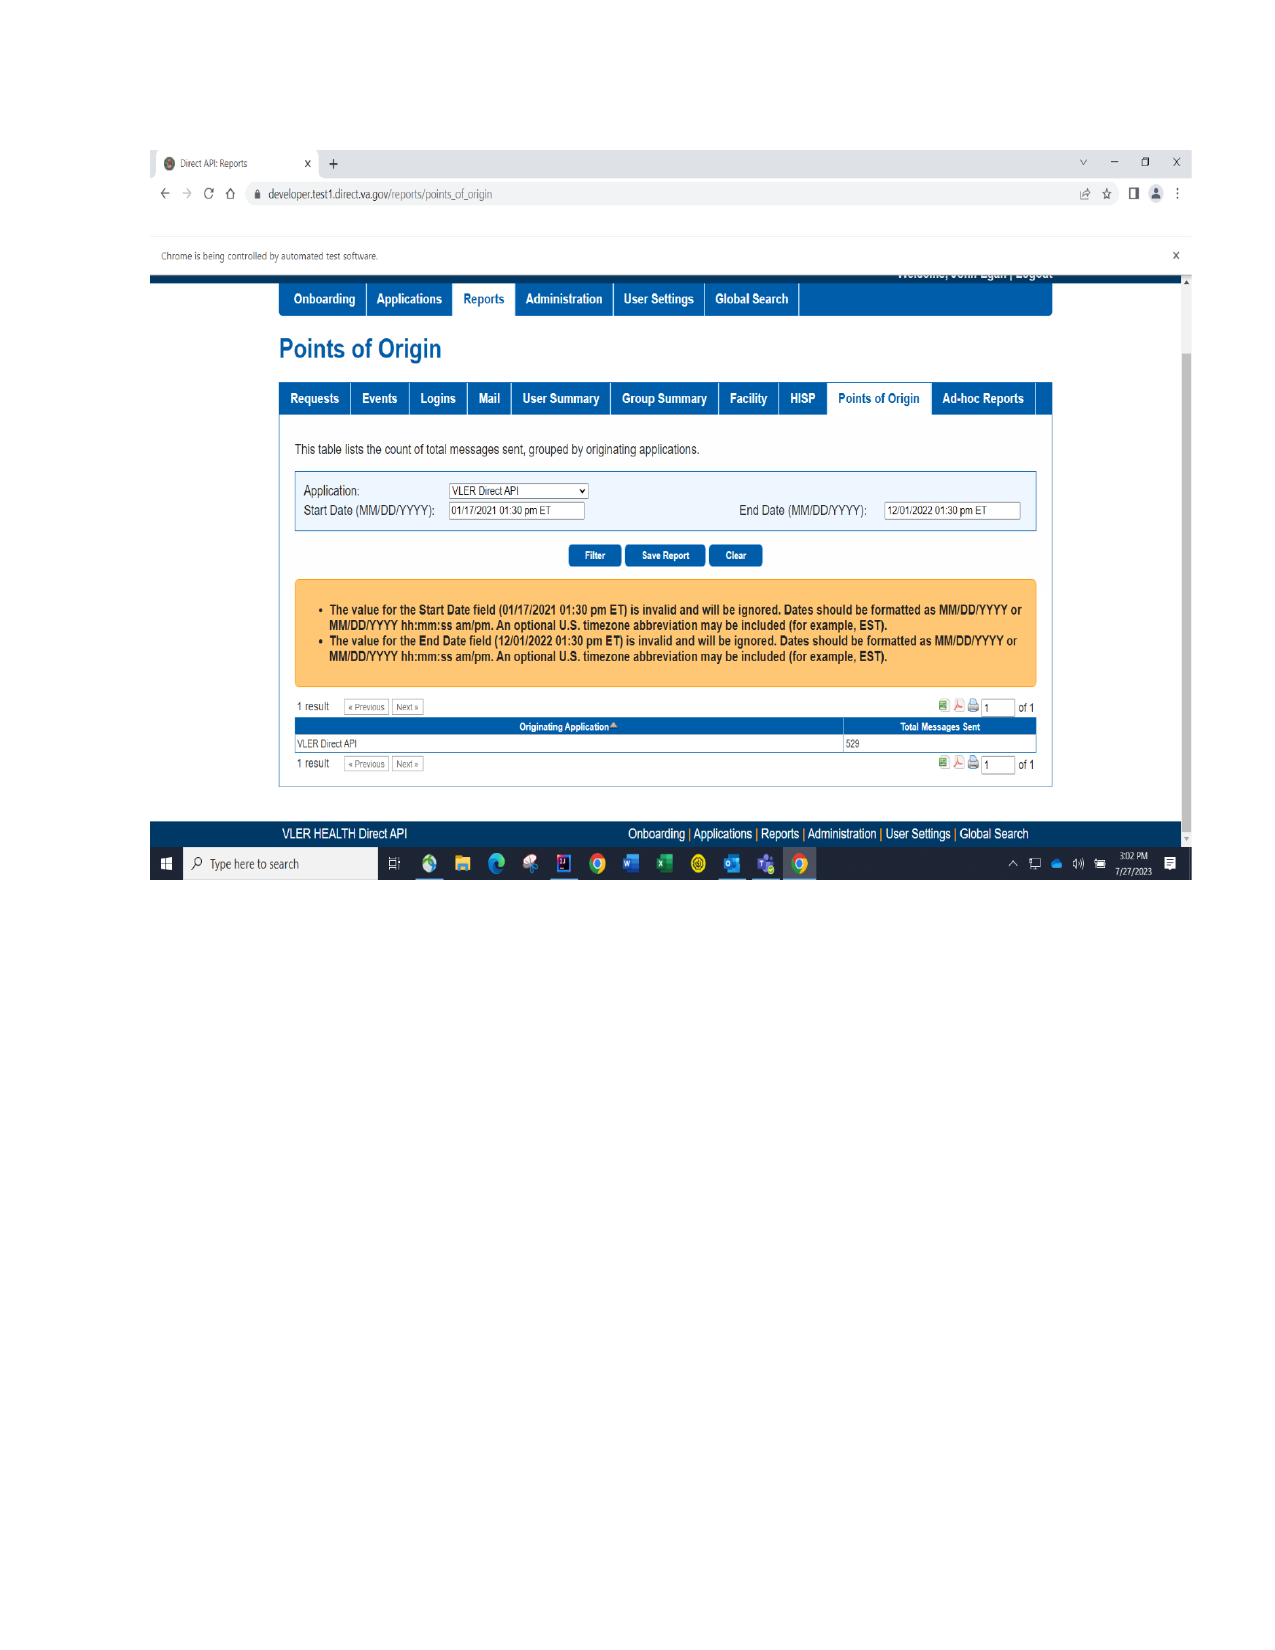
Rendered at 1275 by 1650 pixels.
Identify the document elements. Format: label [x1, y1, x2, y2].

picture [150, 150, 1192, 880]
